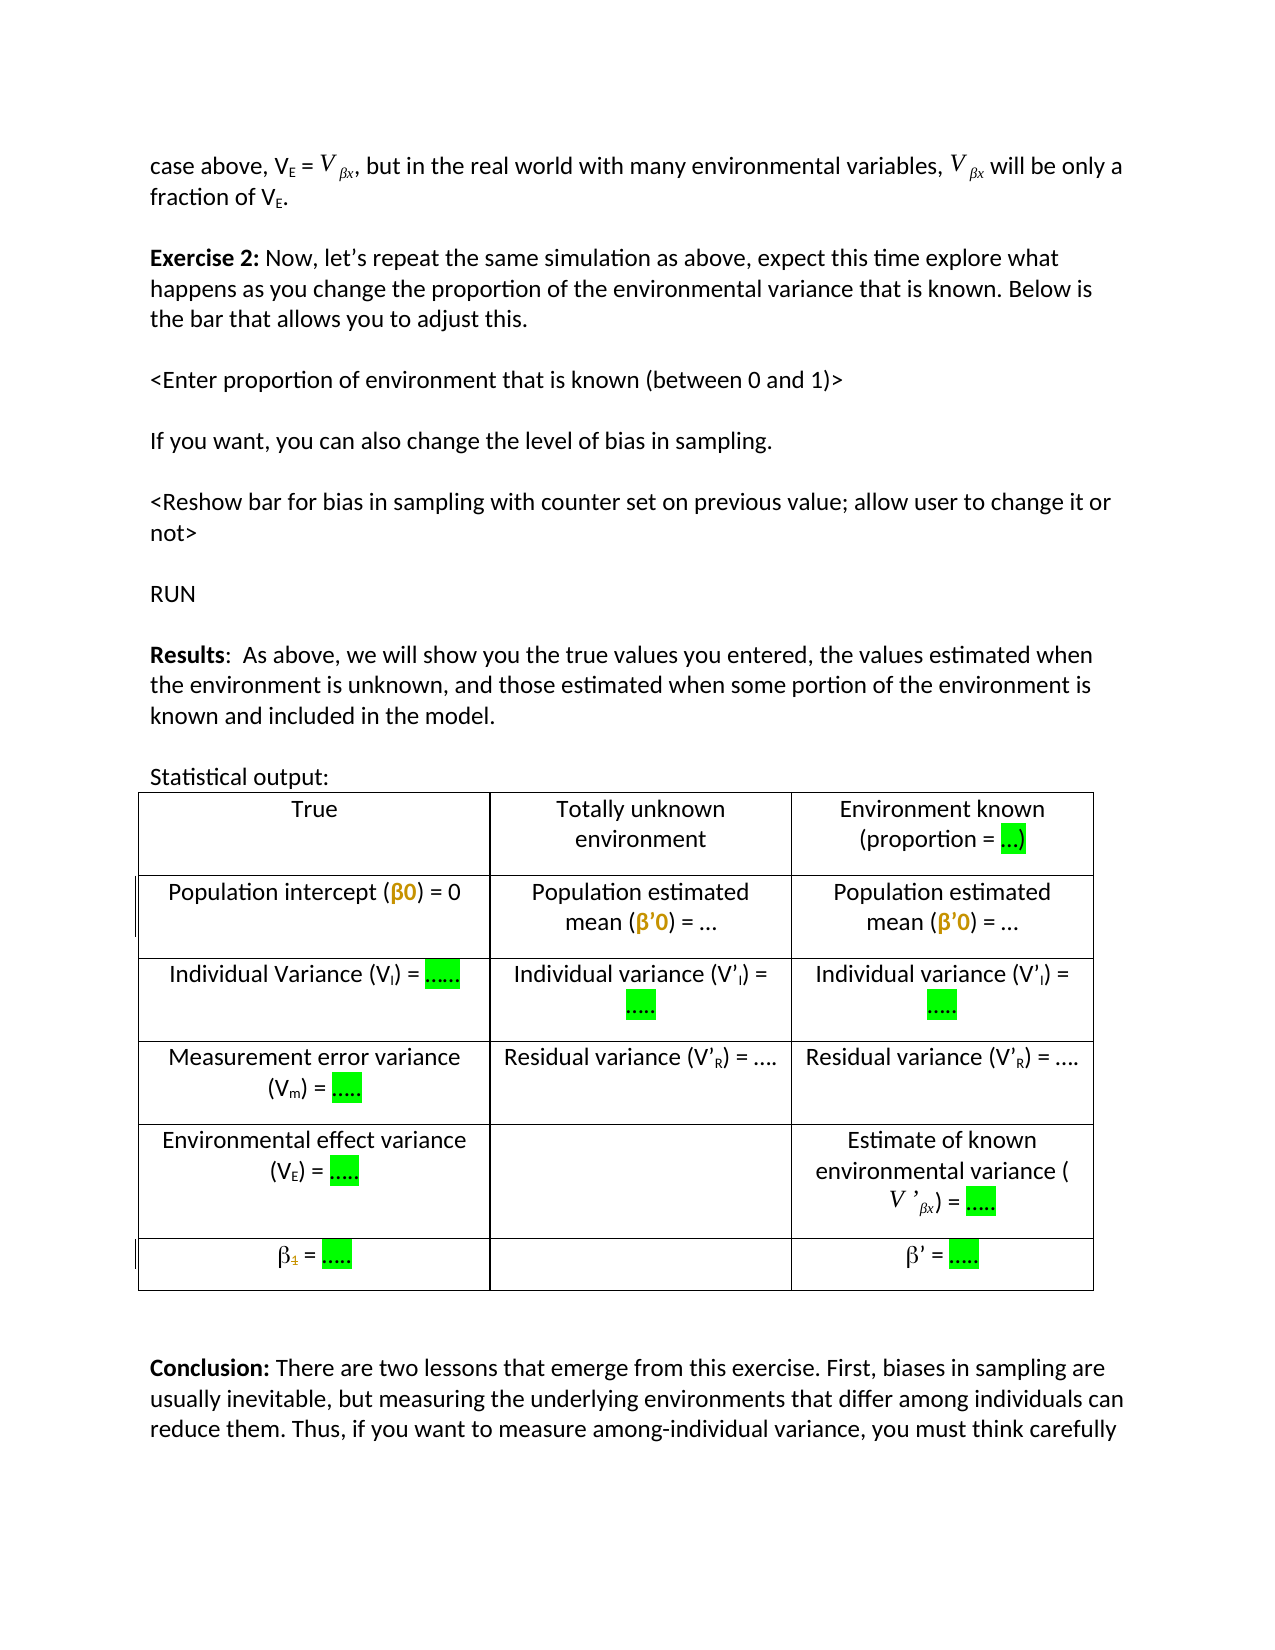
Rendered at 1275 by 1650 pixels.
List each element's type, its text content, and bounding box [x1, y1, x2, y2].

table_cell Residual variance (V’R) = …. [792, 1042, 1093, 1123]
table_header True [139, 793, 489, 875]
table_cell Individual Variance (VI) = …… [139, 959, 489, 1041]
text <Enter proportion of environment that is known (between 0 and 1)> [150, 364, 1125, 395]
table_cell Environmental effect variance (VE) = ….. [139, 1125, 489, 1238]
table_cell ’ = ….. [792, 1239, 1093, 1290]
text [150, 1352, 1125, 1444]
table_cell Population estimated mean (β’0) = … [792, 876, 1093, 958]
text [150, 150, 1125, 212]
table_cell Population intercept (β0) = 0 [139, 876, 489, 958]
table_cell Population estimated mean (β’0) = … [491, 876, 791, 958]
text RUN [150, 578, 1125, 609]
table_cell Residual variance (V’R) = …. [491, 1042, 791, 1123]
table_header Environment known (proportion = …) [792, 793, 1093, 875]
table_cell = ….. [139, 1239, 489, 1290]
text Statistical output: [150, 761, 1125, 792]
table_cell [491, 1125, 791, 1238]
text <Reshow bar for bias in sampling with counter set on previous value; allow user to change it or not> [150, 487, 1125, 548]
table_cell Individual variance (V’I) = ….. [491, 959, 791, 1041]
table_cell Measurement error variance (Vm) = ….. [139, 1042, 489, 1123]
table_header Totally unknown environment [491, 793, 791, 875]
text Exercise 2: Now, let’s repeat the same simulation as above, expect this time explore what happens as you change the proportion of the environmental variance that is known. Below is the bar that allows you to adjust this. [150, 242, 1125, 334]
table_cell Individual variance (V’I) = ….. [792, 959, 1093, 1041]
table_cell Estimate of known environmental variance () = ….. [792, 1125, 1093, 1238]
text Results: As above, we will show you the true values you entered, the values estimated when the environment is unknown, and those estimated when some portion of the environment is known and included in the model. [150, 639, 1125, 731]
text If you want, you can also change the level of bias in sampling. [150, 426, 1125, 456]
table_cell [491, 1239, 791, 1290]
